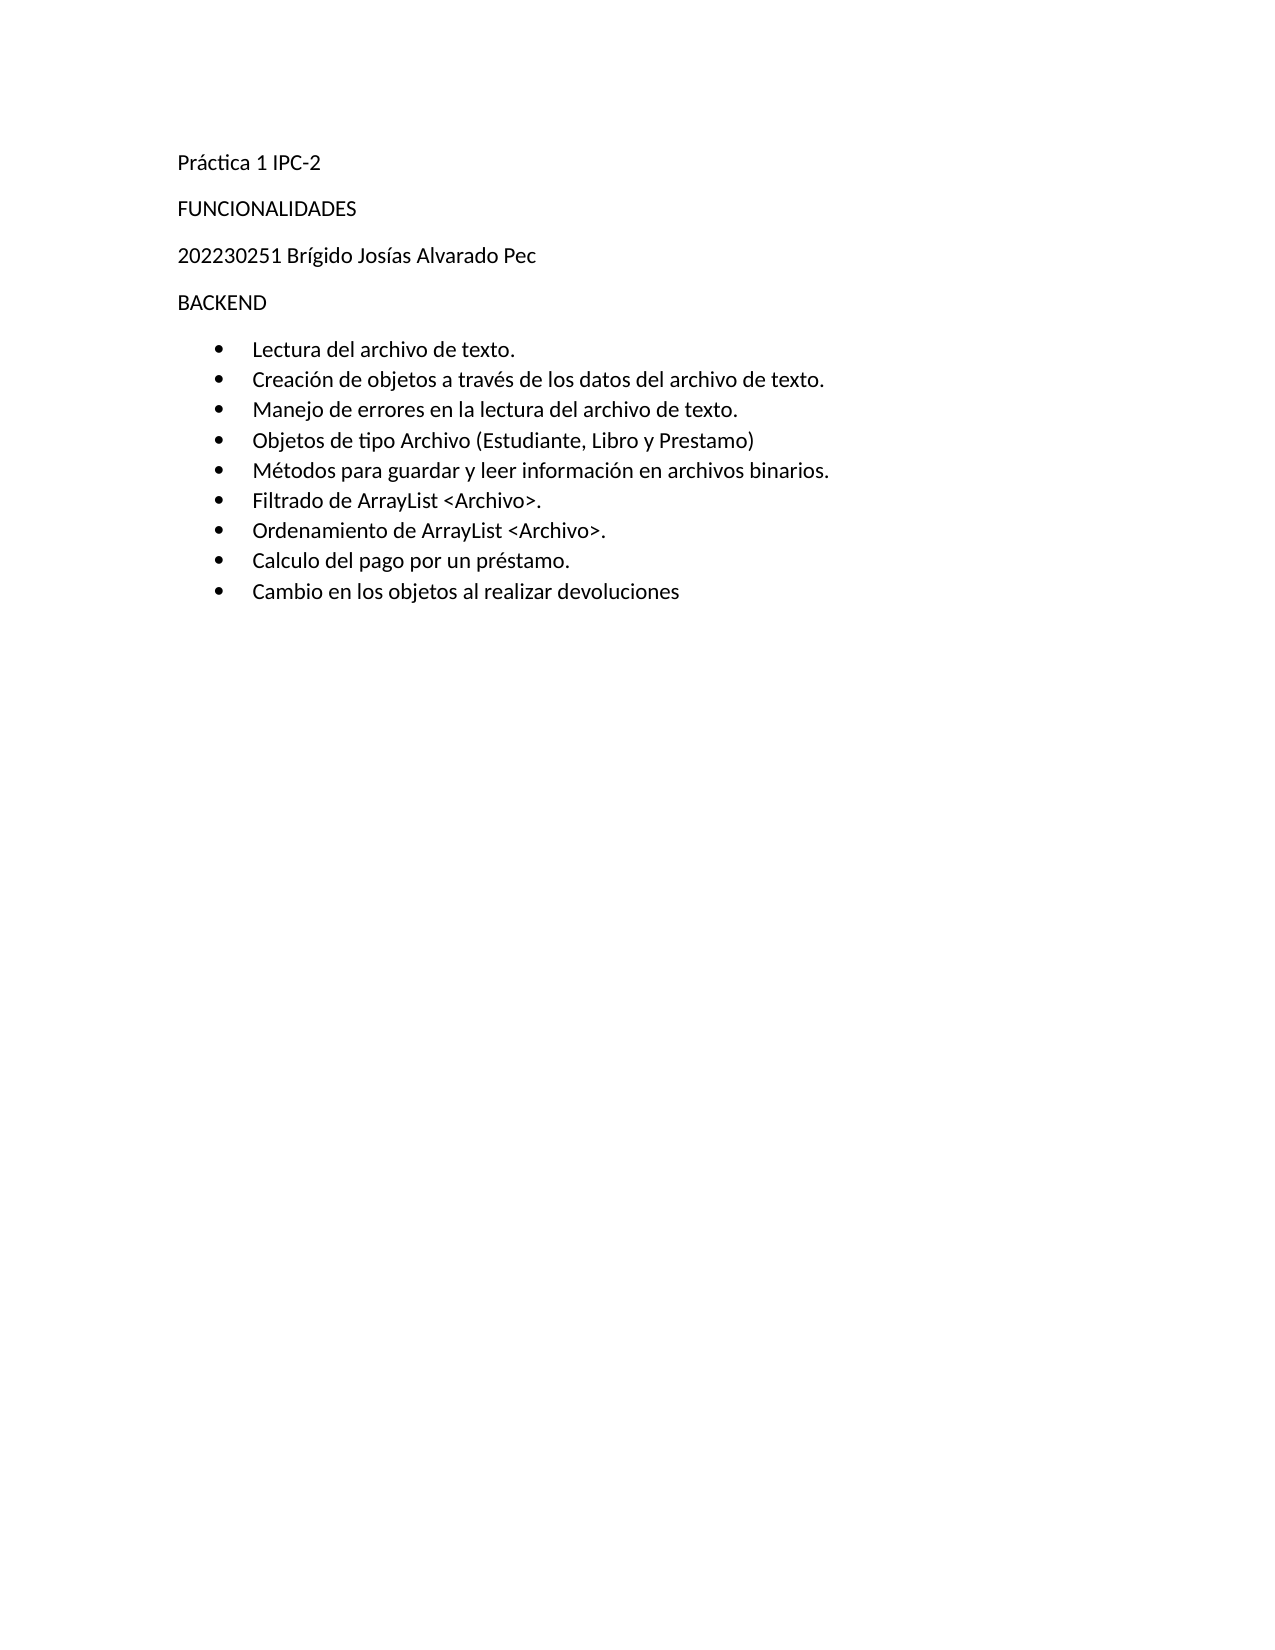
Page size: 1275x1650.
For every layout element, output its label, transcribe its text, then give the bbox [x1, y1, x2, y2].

list Cambio en los objetos al realizar devoluciones [215, 577, 1098, 605]
list Lectura del archivo de texto. [215, 335, 1098, 363]
list Ordenamiento de ArrayList <Archivo>. [215, 516, 1098, 544]
list Creación de objetos a través de los datos del archivo de texto. [215, 365, 1098, 393]
text 202230251 Brígido Josías Alvarado Pec [177, 241, 1098, 269]
list Métodos para guardar y leer información en archivos binarios. [215, 456, 1098, 484]
text FUNCIONALIDADES [177, 194, 1098, 222]
list Manejo de errores en la lectura del archivo de texto. [215, 396, 1098, 423]
text BACKEND [177, 288, 1098, 316]
list Filtrado de ArrayList <Archivo>. [215, 486, 1098, 514]
list Objetos de tipo Archivo (Estudiante, Libro y Prestamo) [215, 426, 1098, 454]
list Calculo del pago por un préstamo. [215, 547, 1098, 574]
text Práctica 1 IPC-2 [177, 148, 1098, 176]
